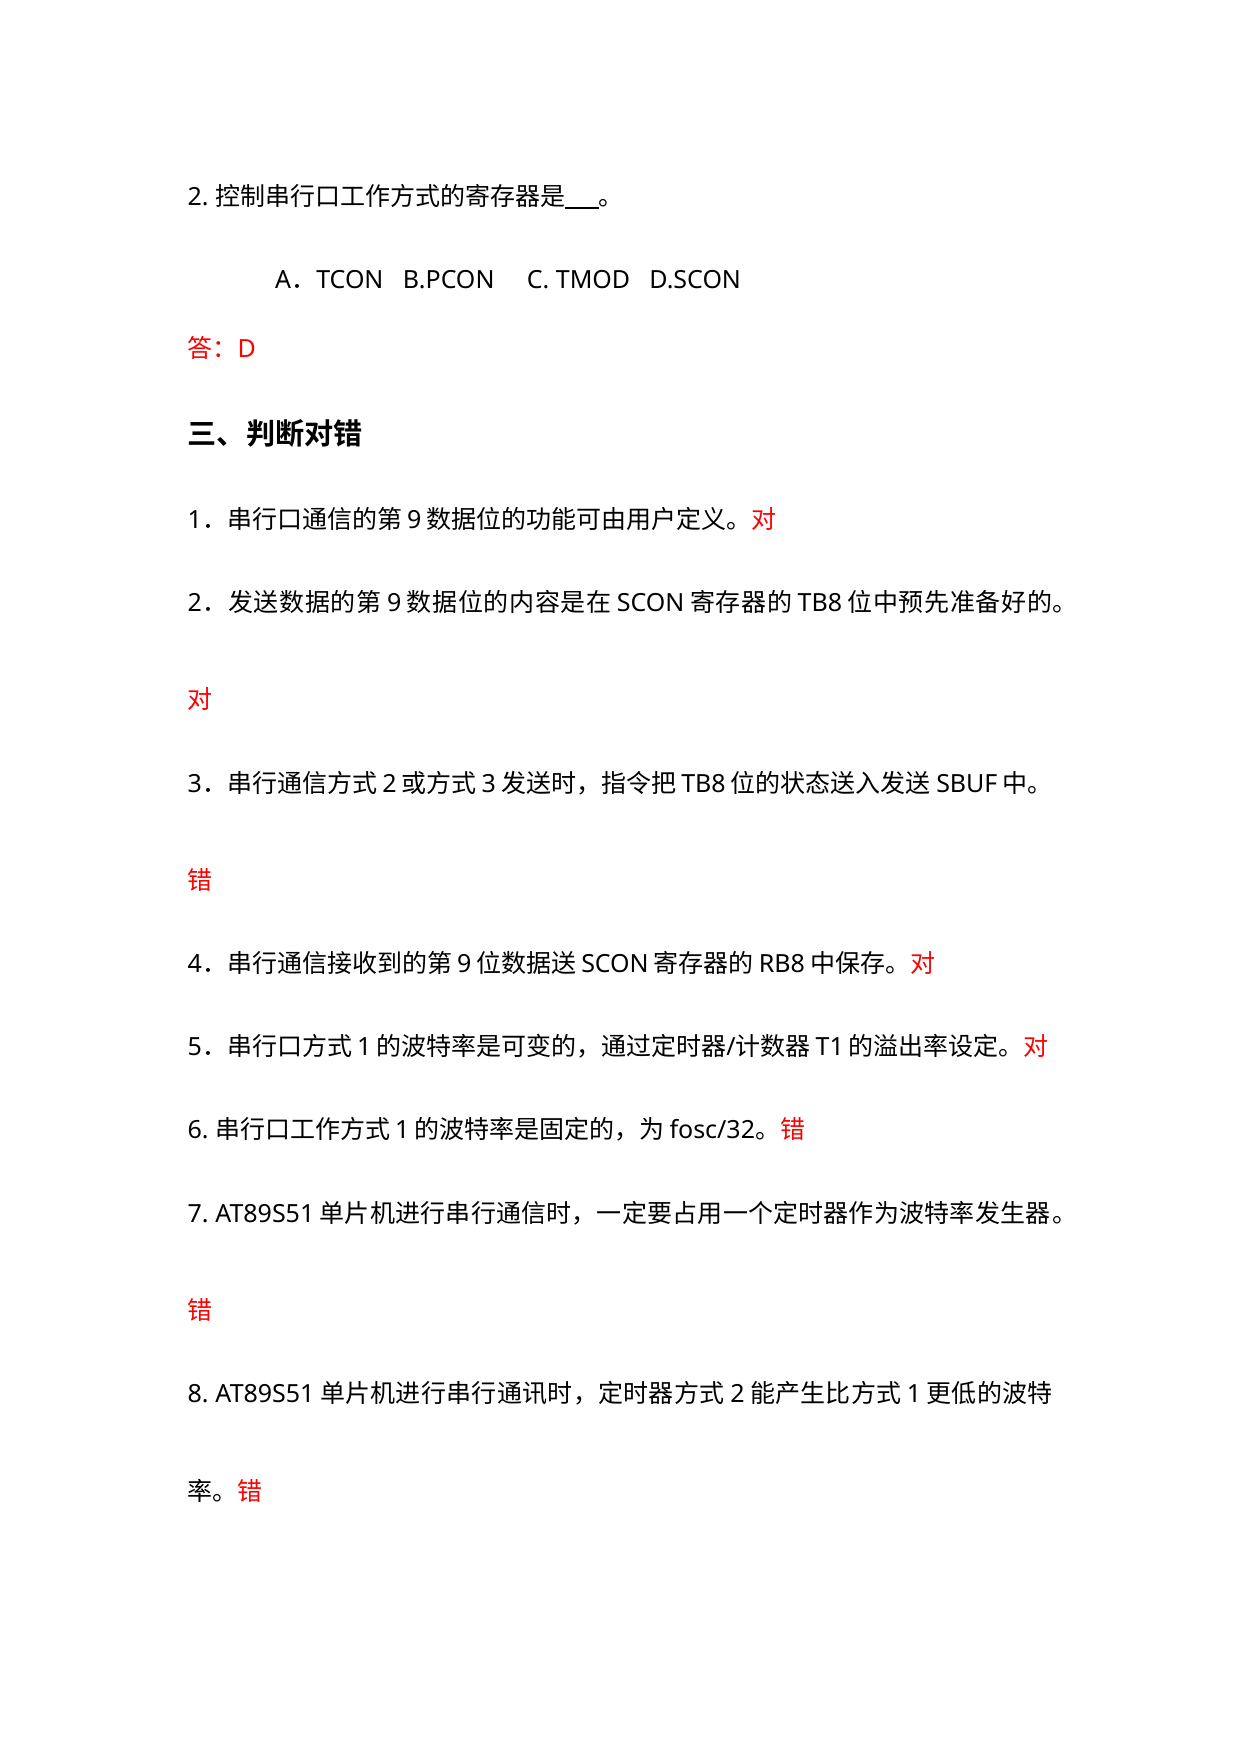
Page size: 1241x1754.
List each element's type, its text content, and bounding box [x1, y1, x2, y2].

text A．TCON B.PCON C. TMOD D.SCON [231, 245, 1053, 310]
text 答：D [187, 328, 1053, 364]
text 2．发送数据的第9数据位的内容是在SCON寄存器的TB8位中预先准备好的。对 [187, 568, 1053, 731]
text 6. 串行口工作方式1的波特率是固定的，为fosc/32。错 [187, 1096, 1053, 1161]
text 4．串行通信接收到的第9位数据送SCON寄存器的RB8中保存。对 [187, 929, 1053, 994]
text 7. AT89S51单片机进行串行通信时，一定要占用一个定时器作为波特率发生器。错 [187, 1179, 1053, 1341]
text 8. AT89S51单片机进行串行通讯时，定时器方式2能产生比方式1更低的波特率。错 [187, 1359, 1053, 1522]
subtitle 三、判断对错 [187, 399, 1053, 464]
text 5．串行口方式1的波特率是可变的，通过定时器/计数器T1的溢出率设定。对 [187, 1012, 1053, 1077]
text 3．串行通信方式2或方式3发送时，指令把TB8位的状态送入发送SBUF中。错 [187, 749, 1053, 911]
text 2. 控制串行口工作方式的寄存器是 。 [187, 162, 1053, 227]
text 1．串行口通信的第9数据位的功能可由用户定义。对 [187, 485, 1053, 550]
